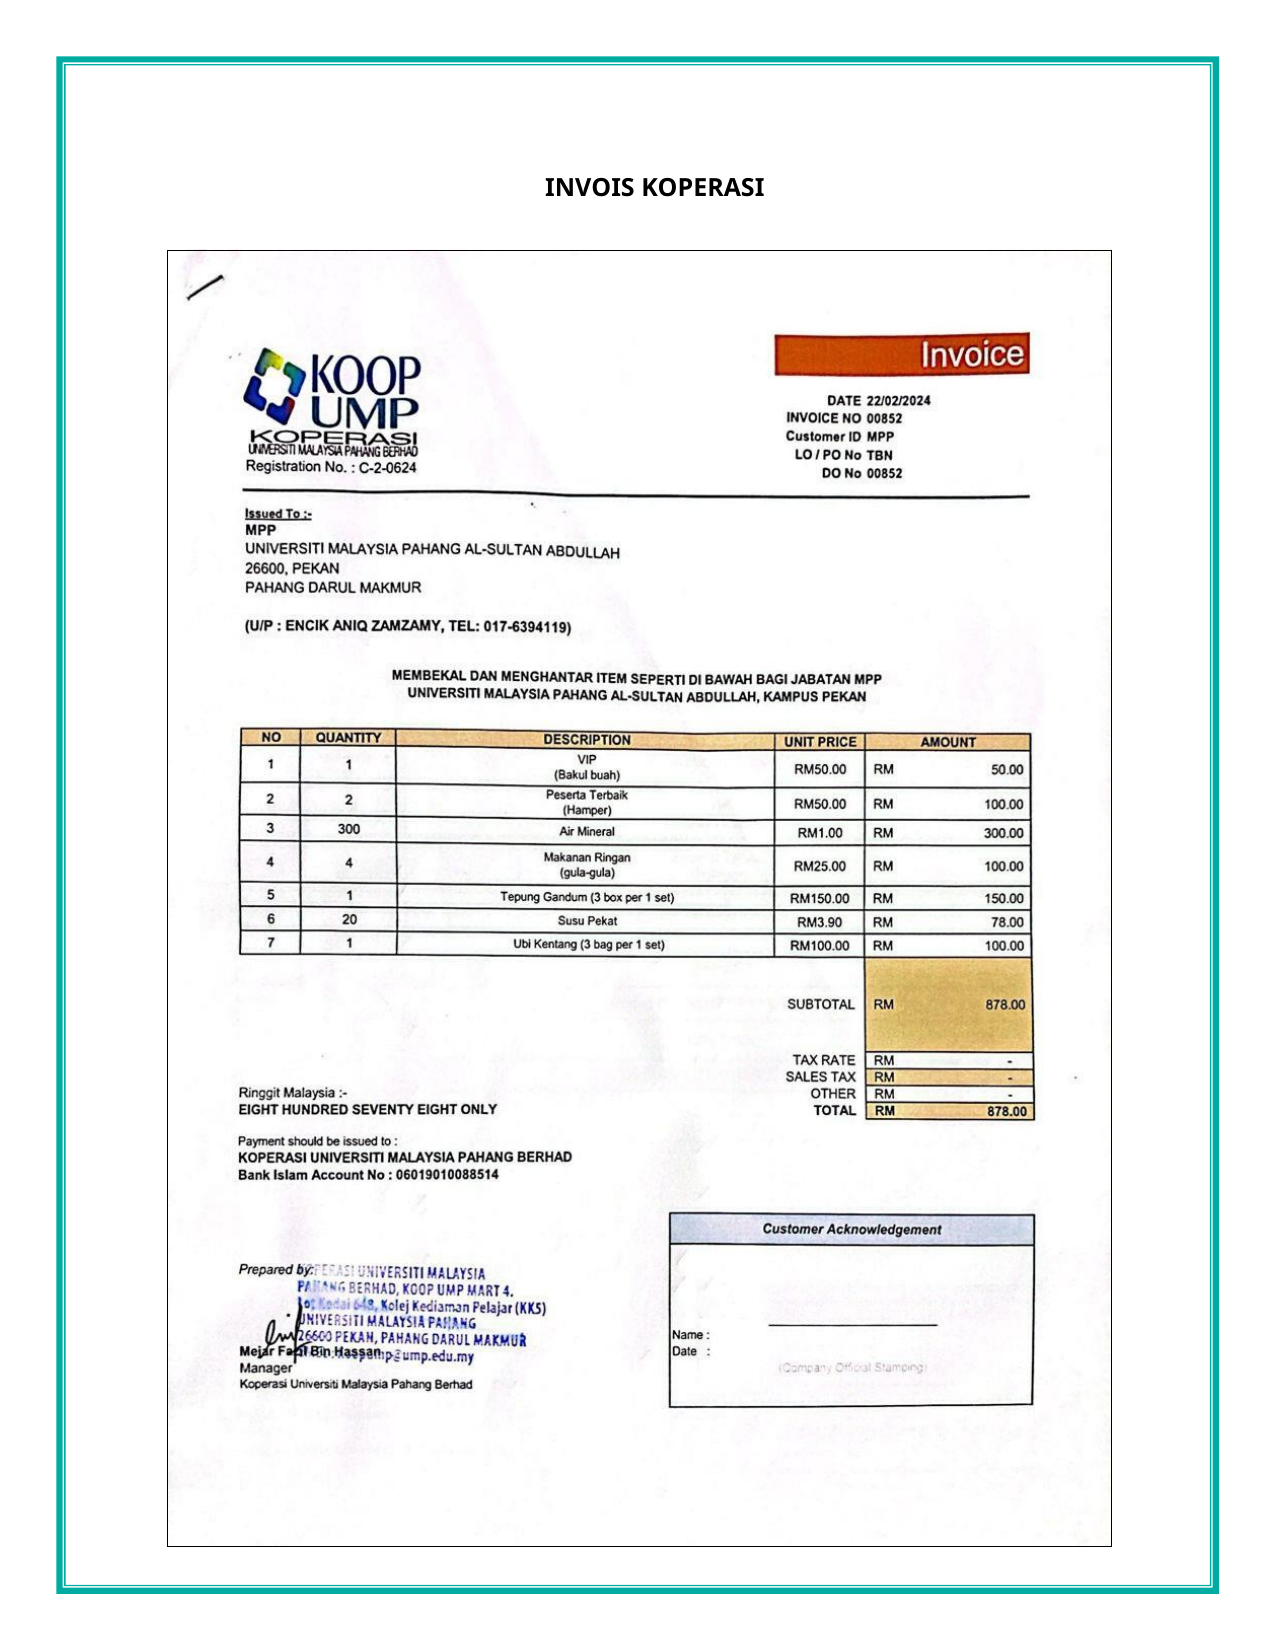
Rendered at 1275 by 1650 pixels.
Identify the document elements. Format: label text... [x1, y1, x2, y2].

picture [168, 251, 1111, 1546]
text INVOIS KOPERASI [238, 170, 1072, 204]
